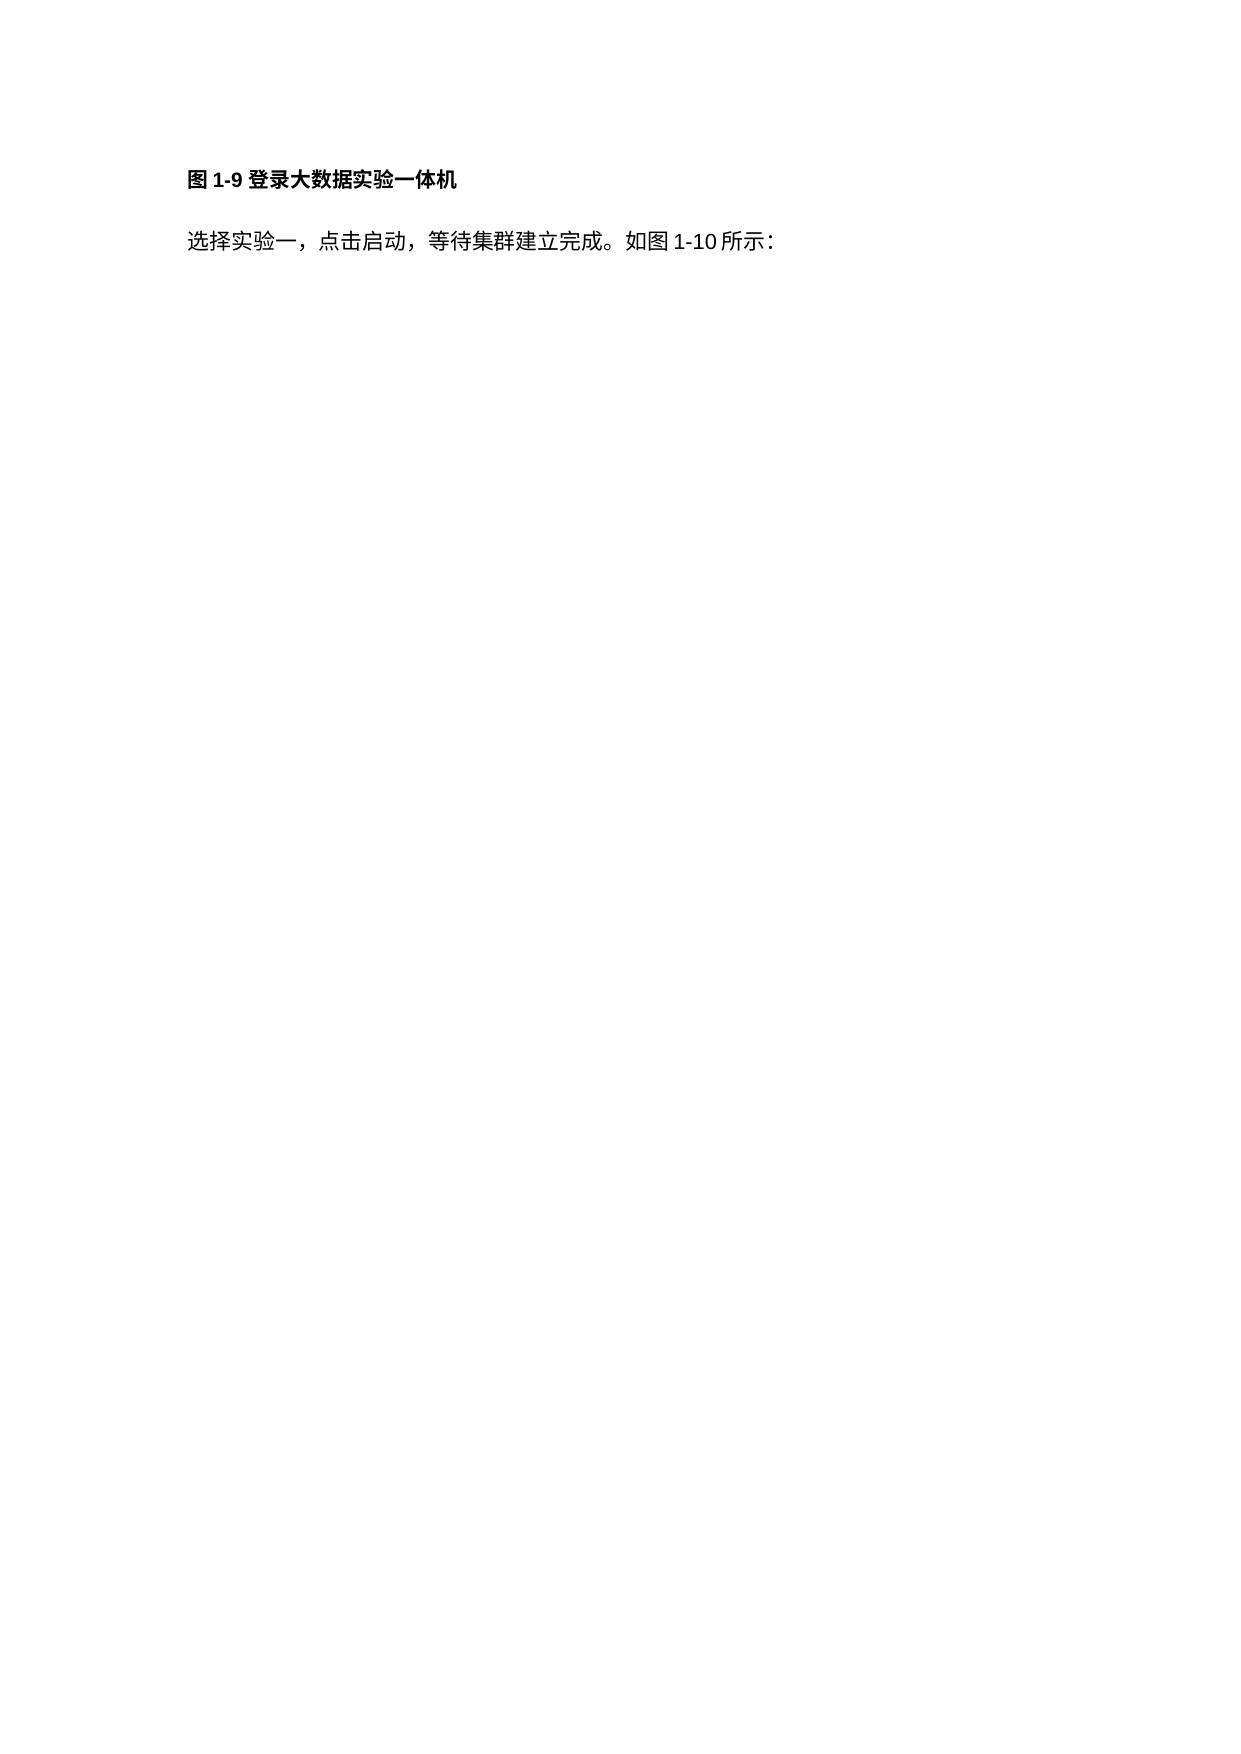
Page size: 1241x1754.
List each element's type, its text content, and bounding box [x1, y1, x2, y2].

text 图1-9 登录大数据实验一体机 [187, 162, 1053, 194]
text 选择实验一，点击启动，等待集群建立完成。如图1-10所示： [187, 224, 1053, 256]
